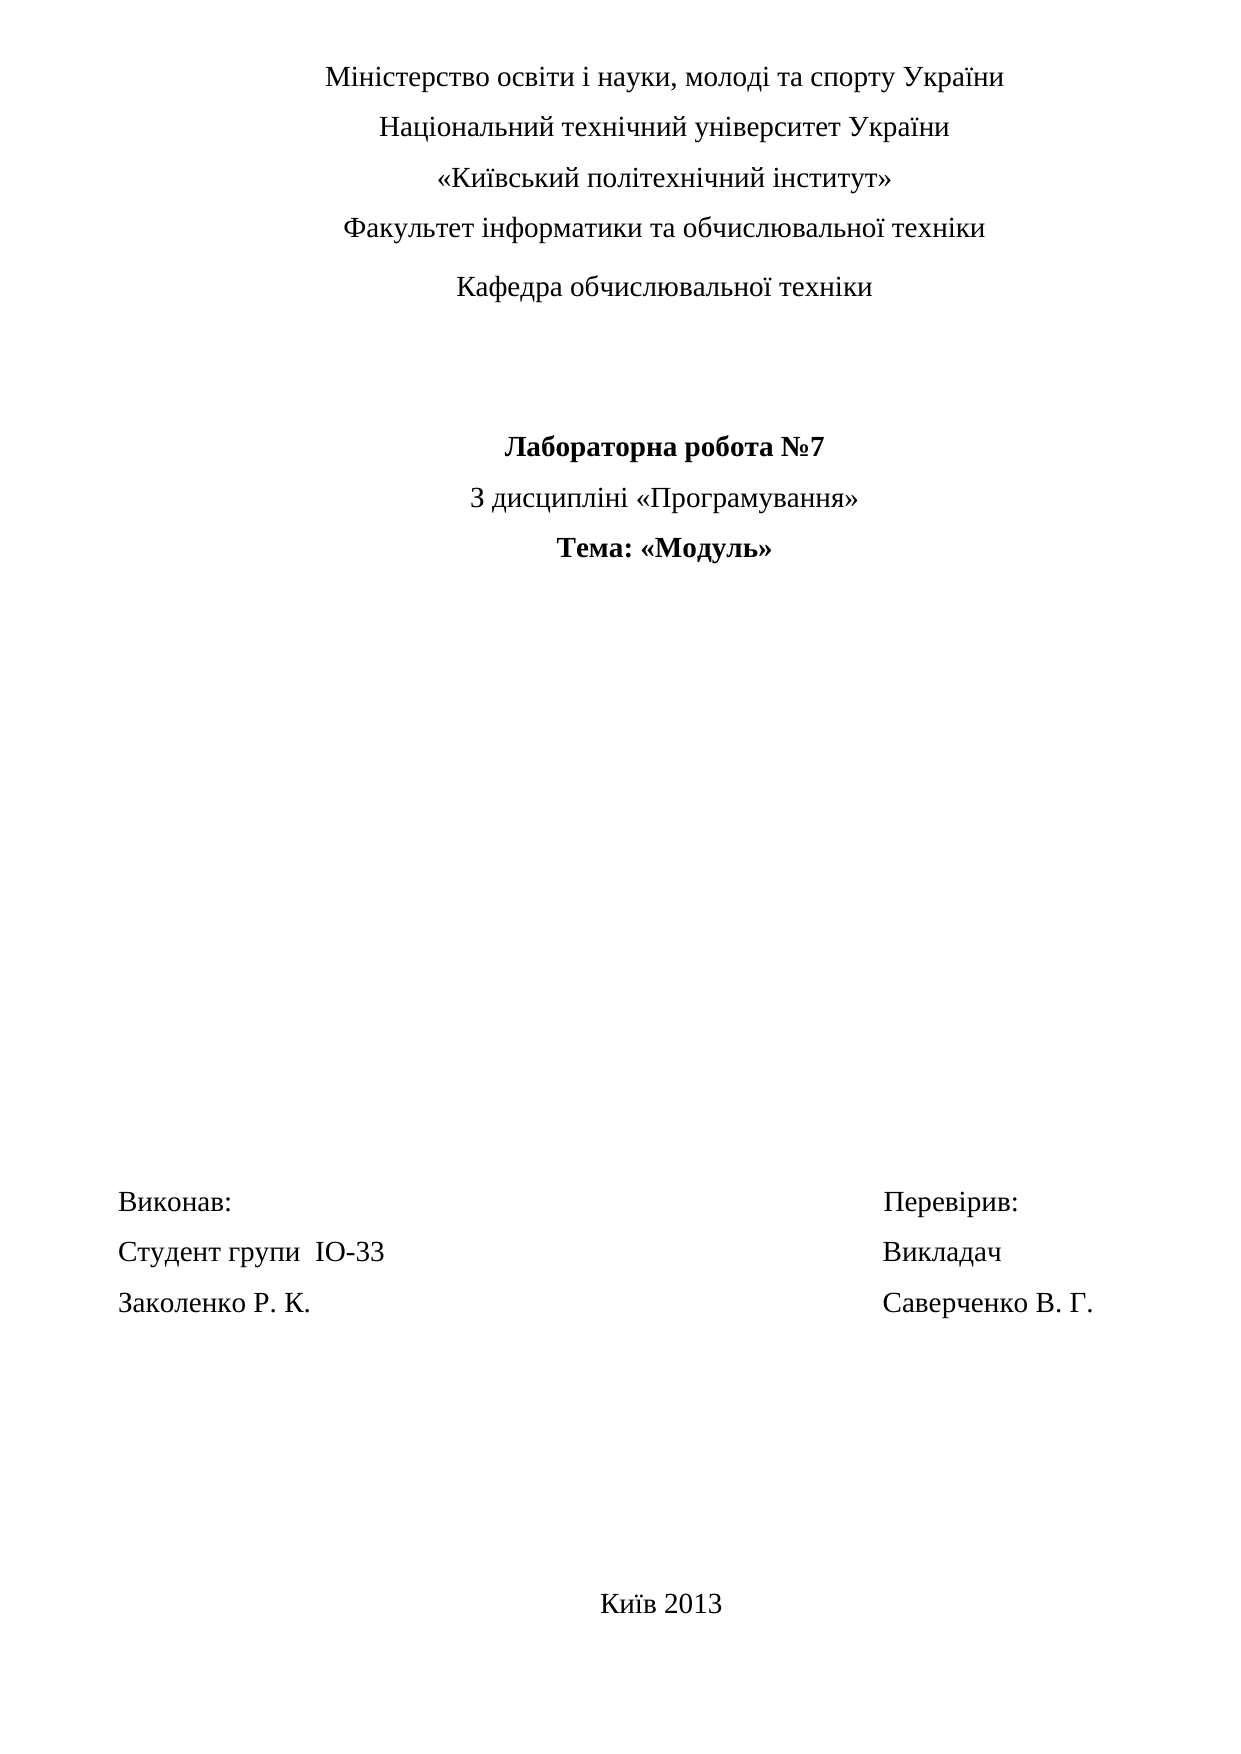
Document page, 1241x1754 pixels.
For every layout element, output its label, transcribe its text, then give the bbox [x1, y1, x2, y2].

text Студент групи ІО-33 Викладач [89, 1234, 1181, 1268]
text Міністерство освіти і науки, молоді та спорту України [89, 59, 1240, 93]
text Національний технічний університет України [89, 109, 1240, 143]
text Тема: «Модуль» [89, 530, 1240, 563]
text Факультет інформатики та обчислювальної техніки [89, 210, 1240, 243]
text Заколенко Р. К. Саверченко В. Г. [89, 1285, 1181, 1318]
text Лабораторна робота №7 [89, 429, 1240, 463]
text Кафедра обчислювальної техніки [89, 269, 1240, 303]
text Київ 2013 [67, 1587, 1240, 1620]
text З дисципліні «Програмування» [89, 480, 1240, 513]
text «Київський політехнічний інститут» [89, 160, 1240, 193]
text Виконав: Перевірив: [89, 1184, 1181, 1218]
